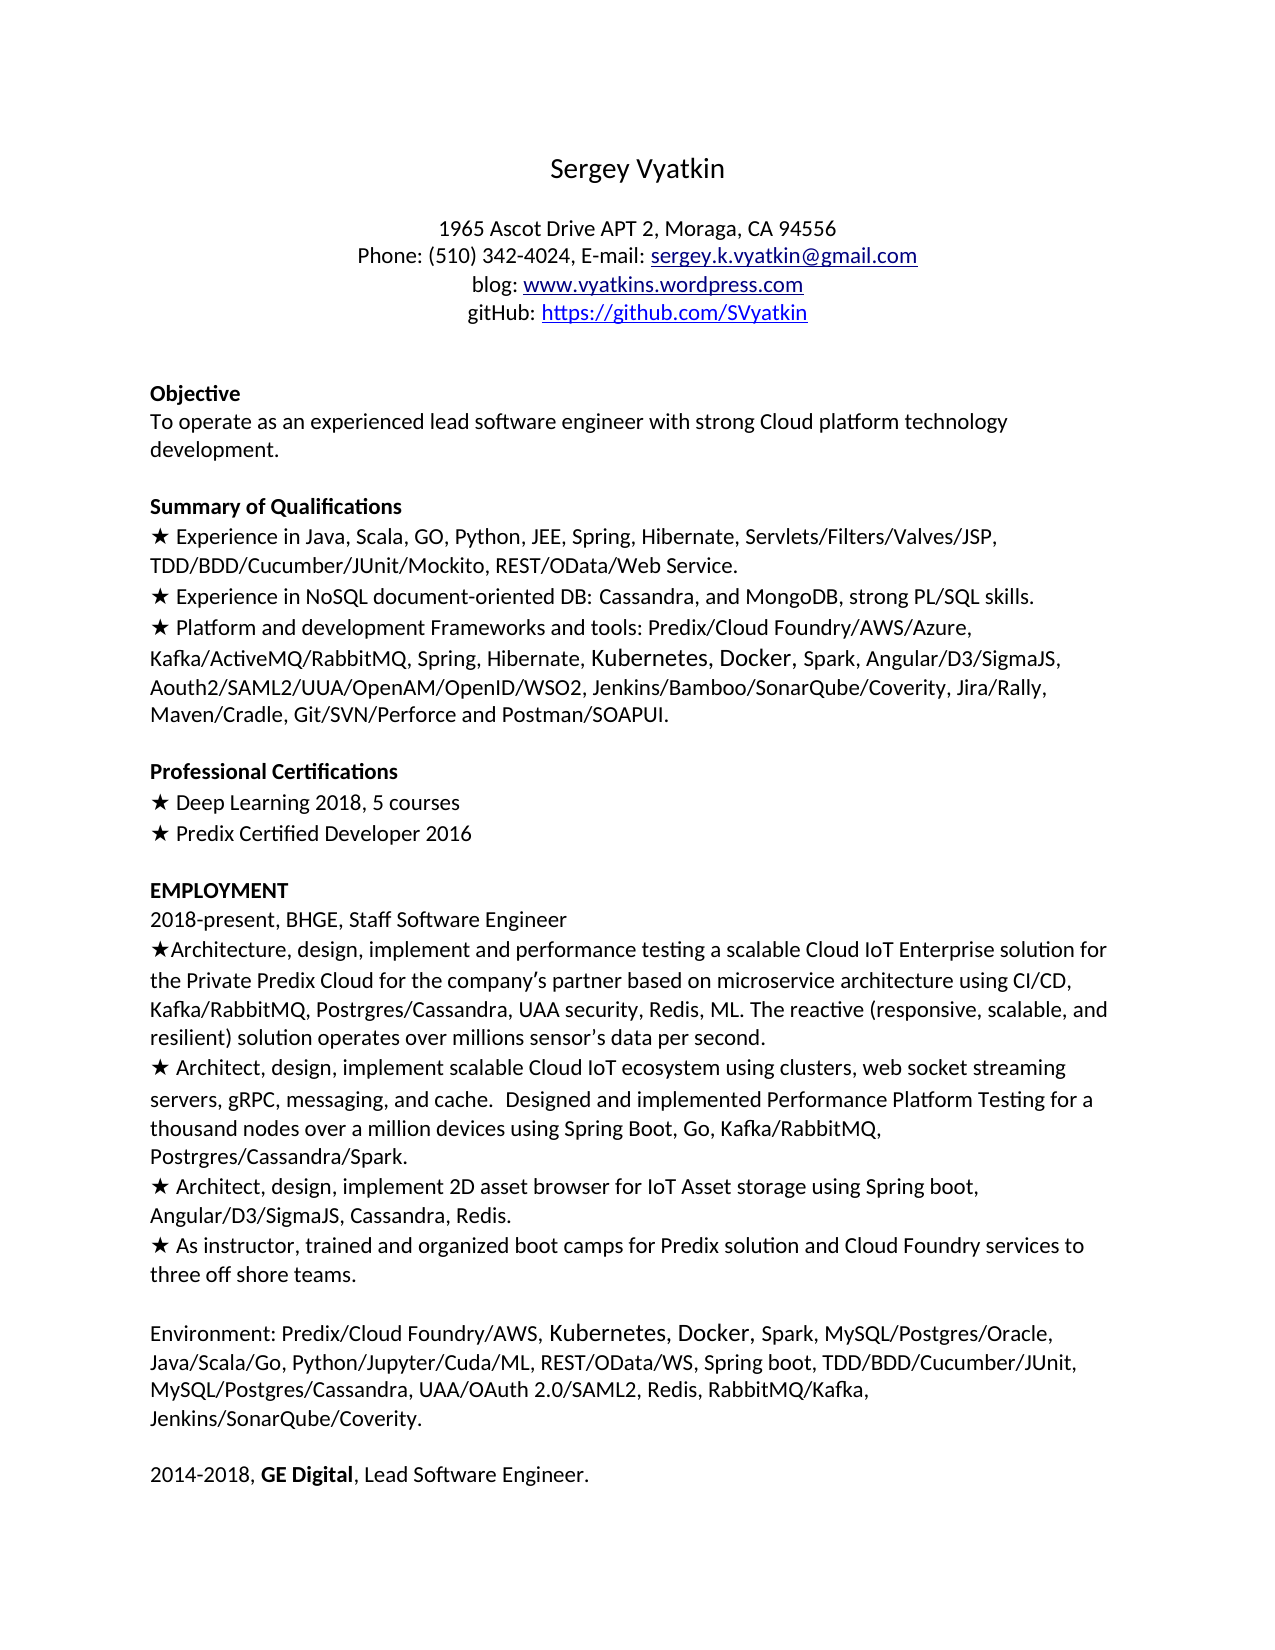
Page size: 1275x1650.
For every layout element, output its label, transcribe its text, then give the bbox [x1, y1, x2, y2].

text Phone: (510) 342-4024, E-mail: sergey.k.vyatkin@gmail.com [150, 242, 1125, 270]
text ★ Predix Certified Developer 2016 [150, 817, 1125, 848]
text Objective [150, 379, 1125, 407]
text ★ As instructor, trained and organized boot camps for Predix solution and Cloud Foundry services to three off shore teams. [150, 1229, 1125, 1288]
text EMPLOYMENT 2018-present, BHGE, Staff Software Engineer [150, 877, 1125, 933]
text ★ Experience in Java, Scala, GO, Python, JEE, Spring, Hibernate, Servlets/Filters/Valves/JSP, TDD/BDD/Cucumber/JUnit/Mockito, REST/OData/Web Service. [150, 520, 1125, 579]
text ★ Deep Learning 2018, 5 courses [150, 785, 1125, 817]
text 2014-2018, GE Digital, Lead Software Engineer. [150, 1460, 1125, 1488]
text ★Architecture, design, implement and performance testing a scalable Cloud IoT Enterprise solution for the Private Predix Cloud for the company’s partner based on microservice architecture using CI/CD, Kafka/RabbitMQ, Postrgres/Cassandra, UAA security, Redis, ML. The reactive (responsive, scalable, and resilient) solution operates over millions sensor’s data per second. [150, 933, 1125, 1051]
text Environment: Predix/Cloud Foundry/AWS, Kubernetes, Docker, Spark, MySQL/Postgres/Oracle, Java/Scala/Go, Python/Jupyter/Cuda/ML, REST/OData/WS, Spring boot, TDD/BDD/Cucumber/JUnit, MySQL/Postgres/Cassandra, UAA/OAuth 2.0/SAML2, Redis, RabbitMQ/Kafka, Jenkins/SonarQube/Coverity. [150, 1317, 1125, 1432]
text ★ Architect, design, implement scalable Cloud IoT ecosystem using clusters, web socket streaming servers, gRPC, messaging, and cache. Designed and implemented Performance Platform Testing for a thousand nodes over a million devices using Spring Boot, Go, Kafka/RabbitMQ, Postrgres/Cassandra/Spark. [150, 1051, 1125, 1170]
text ★ Experience in NoSQL document-oriented DB: Cassandra, and MongoDB, strong PL/SQL skills. [150, 579, 1125, 611]
text Summary of Qualifications [150, 492, 1125, 520]
text ★ Architect, design, implement 2D asset browser for IoT Asset storage using Spring boot, Angular/D3/SigmaJS, Cassandra, Redis. [150, 1170, 1125, 1229]
text Professional Certifications [150, 757, 1125, 785]
text gitHub: https://github.com/SVyatkin [150, 298, 1125, 326]
text To operate as an experienced lead software engineer with strong Cloud platform technology development. [150, 407, 1125, 463]
text blog: www.vyatkins.wordpress.com [150, 270, 1125, 298]
text Sergey Vyatkin 1965 Ascot Drive APT 2, Moraga, CA 94556 [150, 150, 1125, 242]
text ★ Platform and development Frameworks and tools: Predix/Cloud Foundry/AWS/Azure, Kafka/ActiveMQ/RabbitMQ, Spring, Hibernate, Kubernetes, Docker, Spark, Angular/D3/SigmaJS, Aouth2/SAML2/UUA/OpenAM/OpenID/WSO2, Jenkins/Bamboo/SonarQube/Coverity, Jira/Rally, Maven/Cradle, Git/SVN/Perforce and Postman/SOAPUI. [150, 611, 1125, 729]
